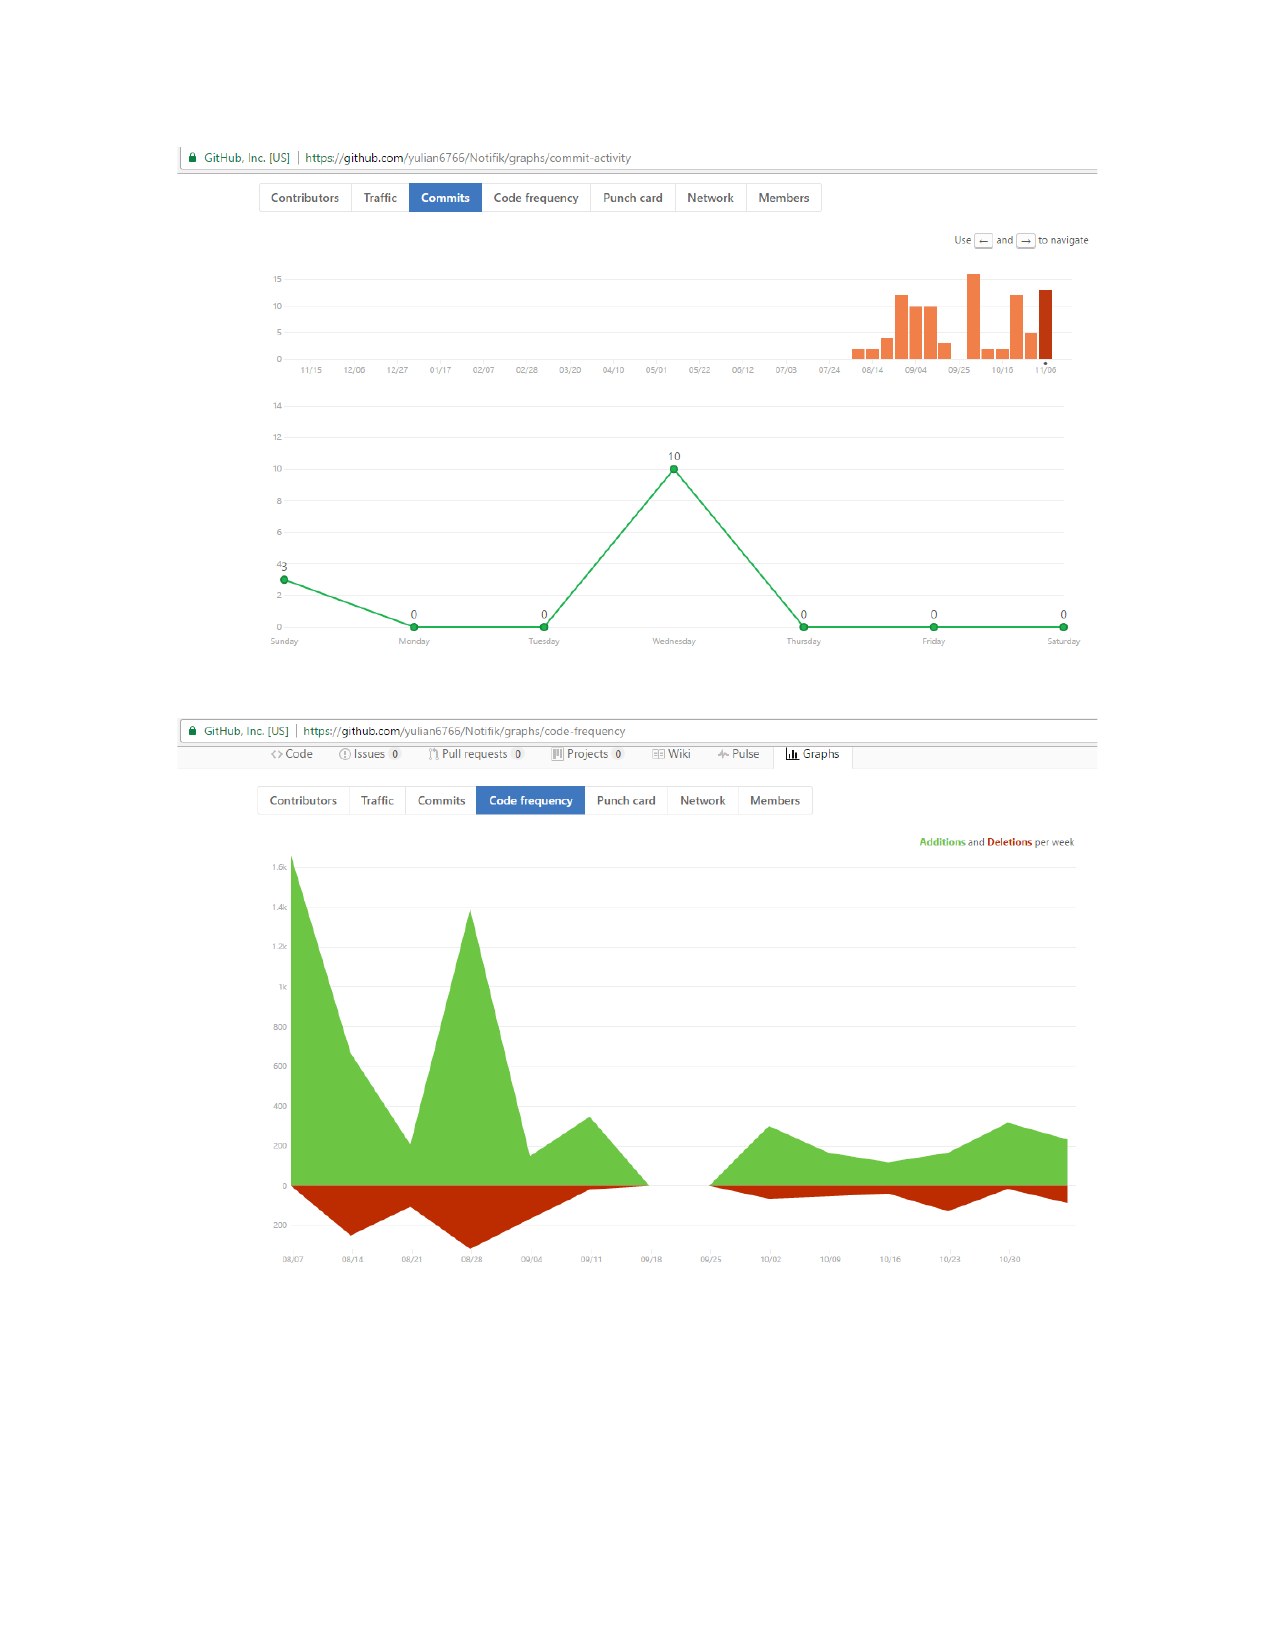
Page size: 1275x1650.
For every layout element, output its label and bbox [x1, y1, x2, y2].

picture [177, 147, 1098, 653]
picture [177, 718, 1098, 1272]
